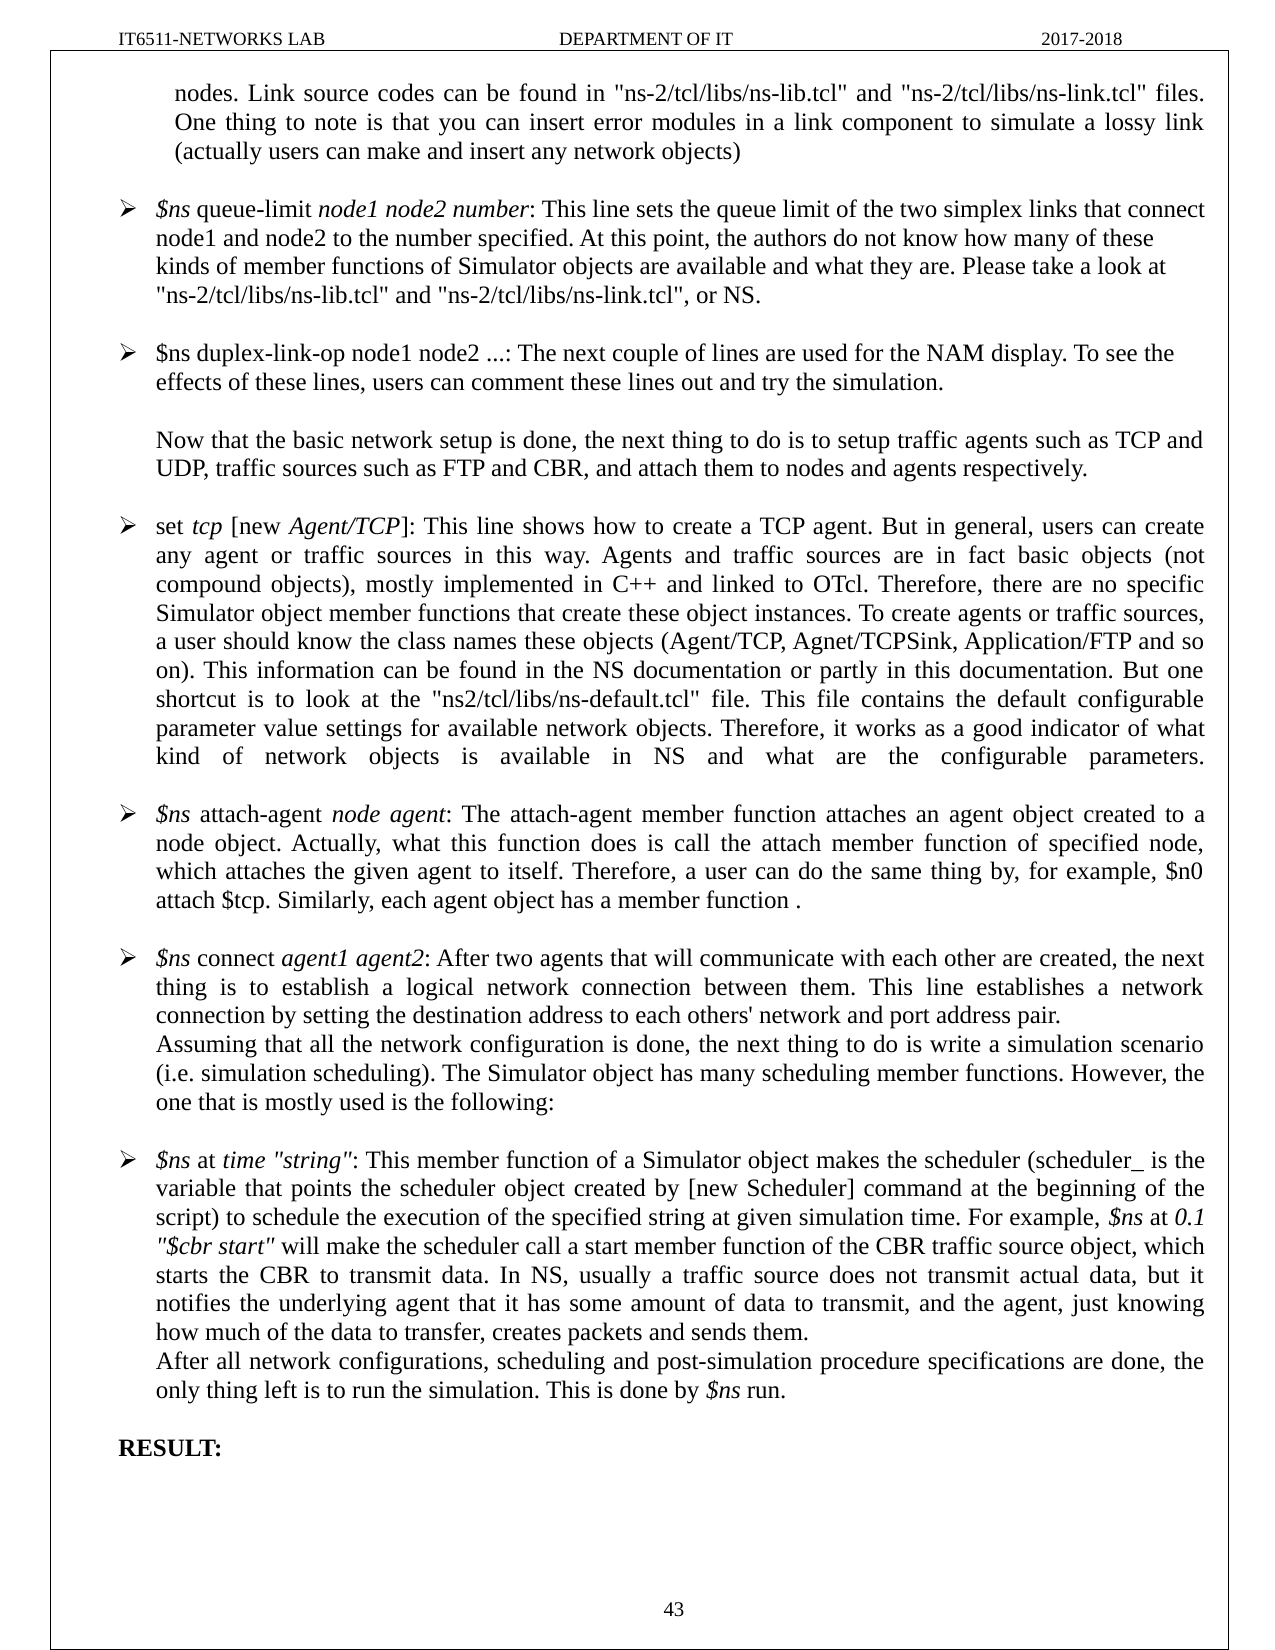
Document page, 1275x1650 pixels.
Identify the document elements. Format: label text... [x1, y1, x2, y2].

list $ns duplex-link-op node1 node2 ...: The next couple of lines are used for the NAM display. To see the effects of these lines, users can comment these lines out and try the simulation. [118, 338, 1206, 396]
text RESULT: [118, 1433, 1206, 1461]
list $ns queue-limit node1 node2 number: This line sets the queue limit of the two simplex links that connect node1 and node2 to the number specified. At this point, the authors do not know how many of these kinds of member functions of Simulator objects are available and what they are. Please take a look at "ns-2/tcl/libs/ns-lib.tcl" and "ns-2/tcl/libs/ns-link.tcl", or NS. [118, 194, 1206, 309]
text After all network configurations, scheduling and post-simulation procedure specifications are done, the only thing left is to run the simulation. This is done by $ns run. [156, 1346, 1206, 1403]
text Now that the basic network setup is done, the next thing to do is to setup traffic agents such as TCP and UDP, traffic sources such as FTP and CBR, and attach them to nodes and agents respectively. [118, 425, 1206, 482]
list set tcp [new Agent/TCP]: This line shows how to create a TCP agent. But in general, users can create any agent or traffic sources in this way. Agents and traffic sources are in fact basic objects (not compound objects), mostly implemented in C++ and linked to OTcl. Therefore, there are no specific Simulator object member functions that create these object instances. To create agents or traffic sources, a user should know the class names these objects (Agent/TCP, Agnet/TCPSink, Application/FTP and so on). This information can be found in the NS documentation or partly in this documentation. But one shortcut is to look at the "ns2/tcl/libs/ns-default.tcl" file. This file contains the default configurable parameter value settings for available network objects. Therefore, it works as a good indicator of what kind of network objects is available in NS and what are the configurable parameters. [118, 511, 1206, 799]
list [137, 78, 1206, 165]
list $ns attach-agent node agent: The attach-agent member function attaches an agent object created to a node object. Actually, what this function does is call the attach member function of specified node, which attaches the given agent to itself. Therefore, a user can do the same thing by, for example, $n0 attach $tcp. Similarly, each agent object has a member function . [118, 799, 1206, 914]
list $ns connect agent1 agent2: After two agents that will communicate with each other are created, the next thing is to establish a logical network connection between them. This line establishes a network connection by setting the destination address to each others' network and port address pair. [118, 943, 1206, 1029]
list $ns at time "string": This member function of a Simulator object makes the scheduler (scheduler_ is the variable that points the scheduler object created by [new Scheduler] command at the beginning of the script) to schedule the execution of the specified string at given simulation time. For example, $ns at 0.1 "$cbr start" will make the scheduler call a start member function of the CBR traffic source object, which starts the CBR to transmit data. In NS, usually a traffic source does not transmit actual data, but it notifies the underlying agent that it has some amount of data to transmit, and the agent, just knowing how much of the data to transfer, creates packets and sends them. [118, 1145, 1206, 1346]
text Assuming that all the network configuration is done, the next thing to do is write a simulation scenario (i.e. simulation scheduling). The Simulator object has many scheduling member functions. However, the one that is mostly used is the following: [156, 1029, 1206, 1116]
